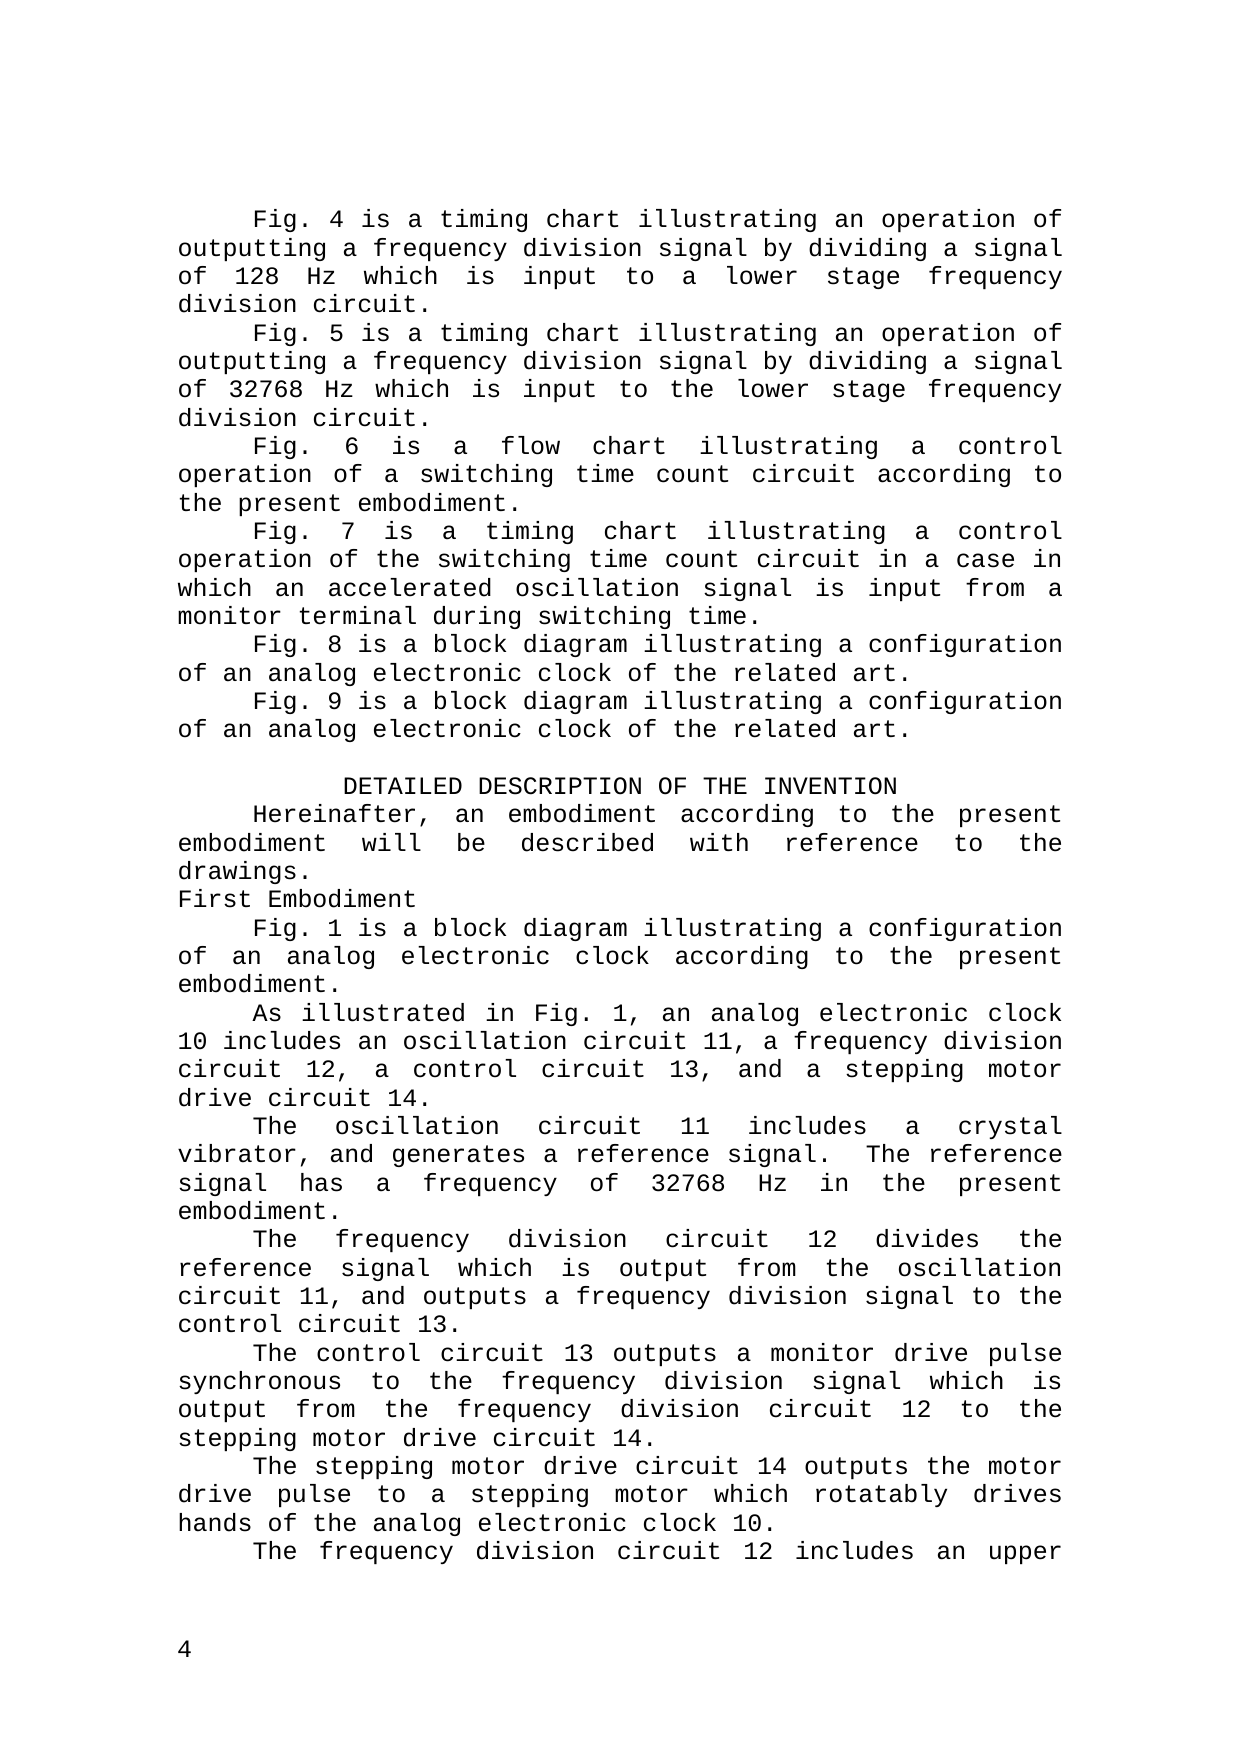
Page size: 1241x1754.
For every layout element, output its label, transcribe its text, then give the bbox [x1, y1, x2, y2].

text Fig. 5 is a timing chart illustrating an operation of outputting a frequency division signal by dividing a signal of 32768 Hz which is input to the lower stage frequency division circuit. [177, 320, 1063, 433]
text First Embodiment [177, 887, 1063, 915]
text Fig. 7 is a timing chart illustrating a control operation of the switching time count circuit in a case in which an accelerated oscillation signal is input from a monitor terminal during switching time. [177, 518, 1063, 632]
text Fig. 1 is a block diagram illustrating a configuration of an analog electronic clock according to the present embodiment. [177, 915, 1063, 1000]
text Fig. 6 is a flow chart illustrating a control operation of a switching time count circuit according to the present embodiment. [177, 433, 1063, 518]
text Fig. 8 is a block diagram illustrating a configuration of an analog electronic clock of the related art. [177, 632, 1063, 688]
text The stepping motor drive circuit 14 outputs the motor drive pulse to a stepping motor which rotatably drives hands of the analog electronic clock 10. [177, 1453, 1063, 1538]
text The oscillation circuit 11 includes a crystal vibrator, and generates a reference signal. The reference signal has a frequency of 32768 Hz in the present embodiment. [177, 1113, 1063, 1227]
text Fig. 4 is a timing chart illustrating an operation of outputting a frequency division signal by dividing a signal of 128 Hz which is input to a lower stage frequency division circuit. [177, 207, 1063, 320]
text Hereinafter, an embodiment according to the present embodiment will be described with reference to the drawings. [177, 802, 1063, 887]
text The frequency division circuit 12 divides the reference signal which is output from the oscillation circuit 11, and outputs a frequency division signal to the control circuit 13. [177, 1227, 1063, 1340]
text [177, 1538, 1063, 1567]
text Fig. 9 is a block diagram illustrating a configuration of an analog electronic clock of the related art. [177, 688, 1063, 745]
text DETAILED DESCRIPTION OF THE INVENTION [177, 773, 1063, 802]
text The control circuit 13 outputs a monitor drive pulse synchronous to the frequency division signal which is output from the frequency division circuit 12 to the stepping motor drive circuit 14. [177, 1340, 1063, 1453]
text As illustrated in Fig. 1, an analog electronic clock 10 includes an oscillation circuit 11, a frequency division circuit 12, a control circuit 13, and a stepping motor drive circuit 14. [177, 1000, 1063, 1113]
